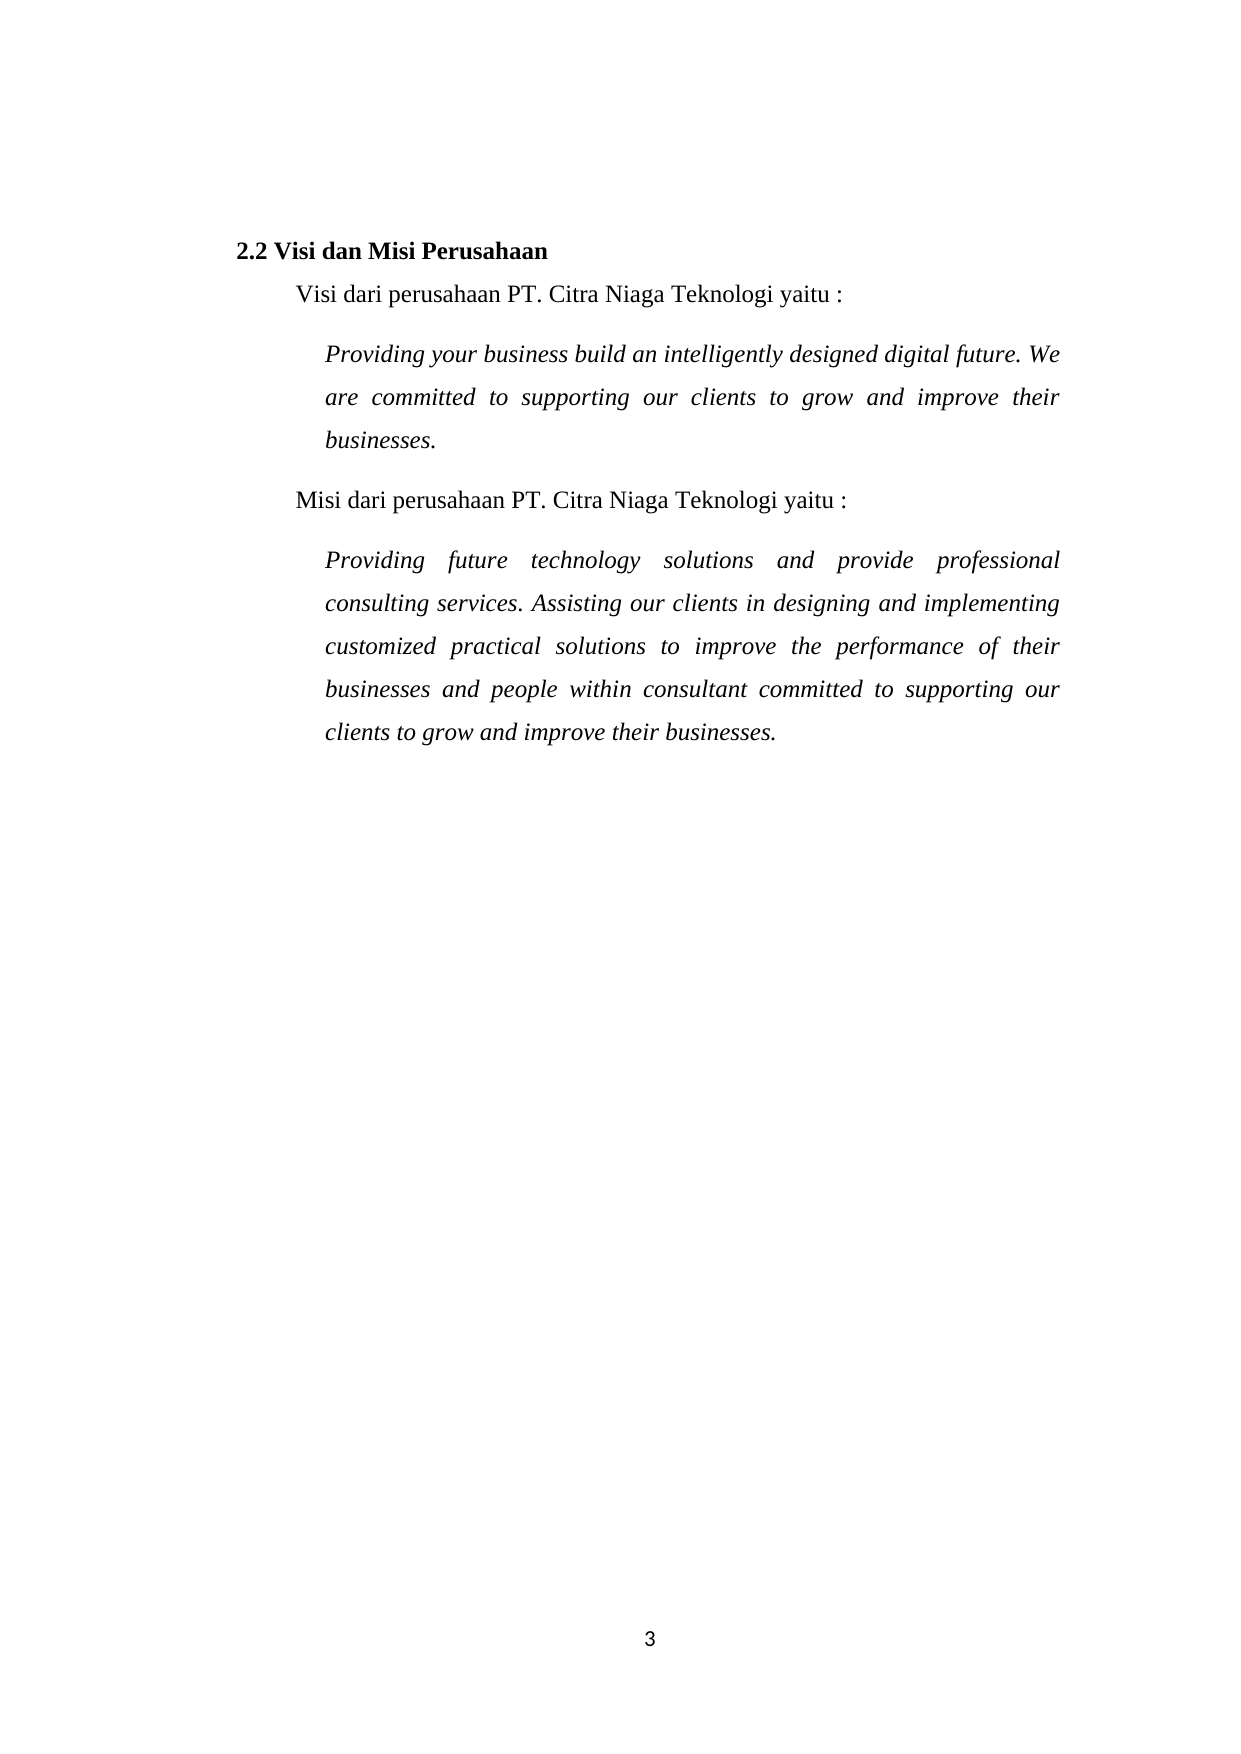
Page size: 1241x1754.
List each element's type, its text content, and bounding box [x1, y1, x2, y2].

text Providing your business build an intelligently designed digital future. We are committed to supporting our clients to grow and improve their businesses. [295, 339, 1063, 454]
text Misi dari perusahaan PT. Citra Niaga Teknologi yaitu : [236, 485, 1063, 514]
subtitle 2.2 Visi dan Misi Perusahaan [236, 236, 1063, 265]
text Providing future technology solutions and provide professional consulting services. Assisting our clients in designing and implementing customized practical solutions to improve the performance of their businesses and people within consultant committed to supporting our clients to grow and improve their businesses. [325, 545, 1063, 746]
text Visi dari perusahaan PT. Citra Niaga Teknologi yaitu : [295, 279, 1063, 308]
